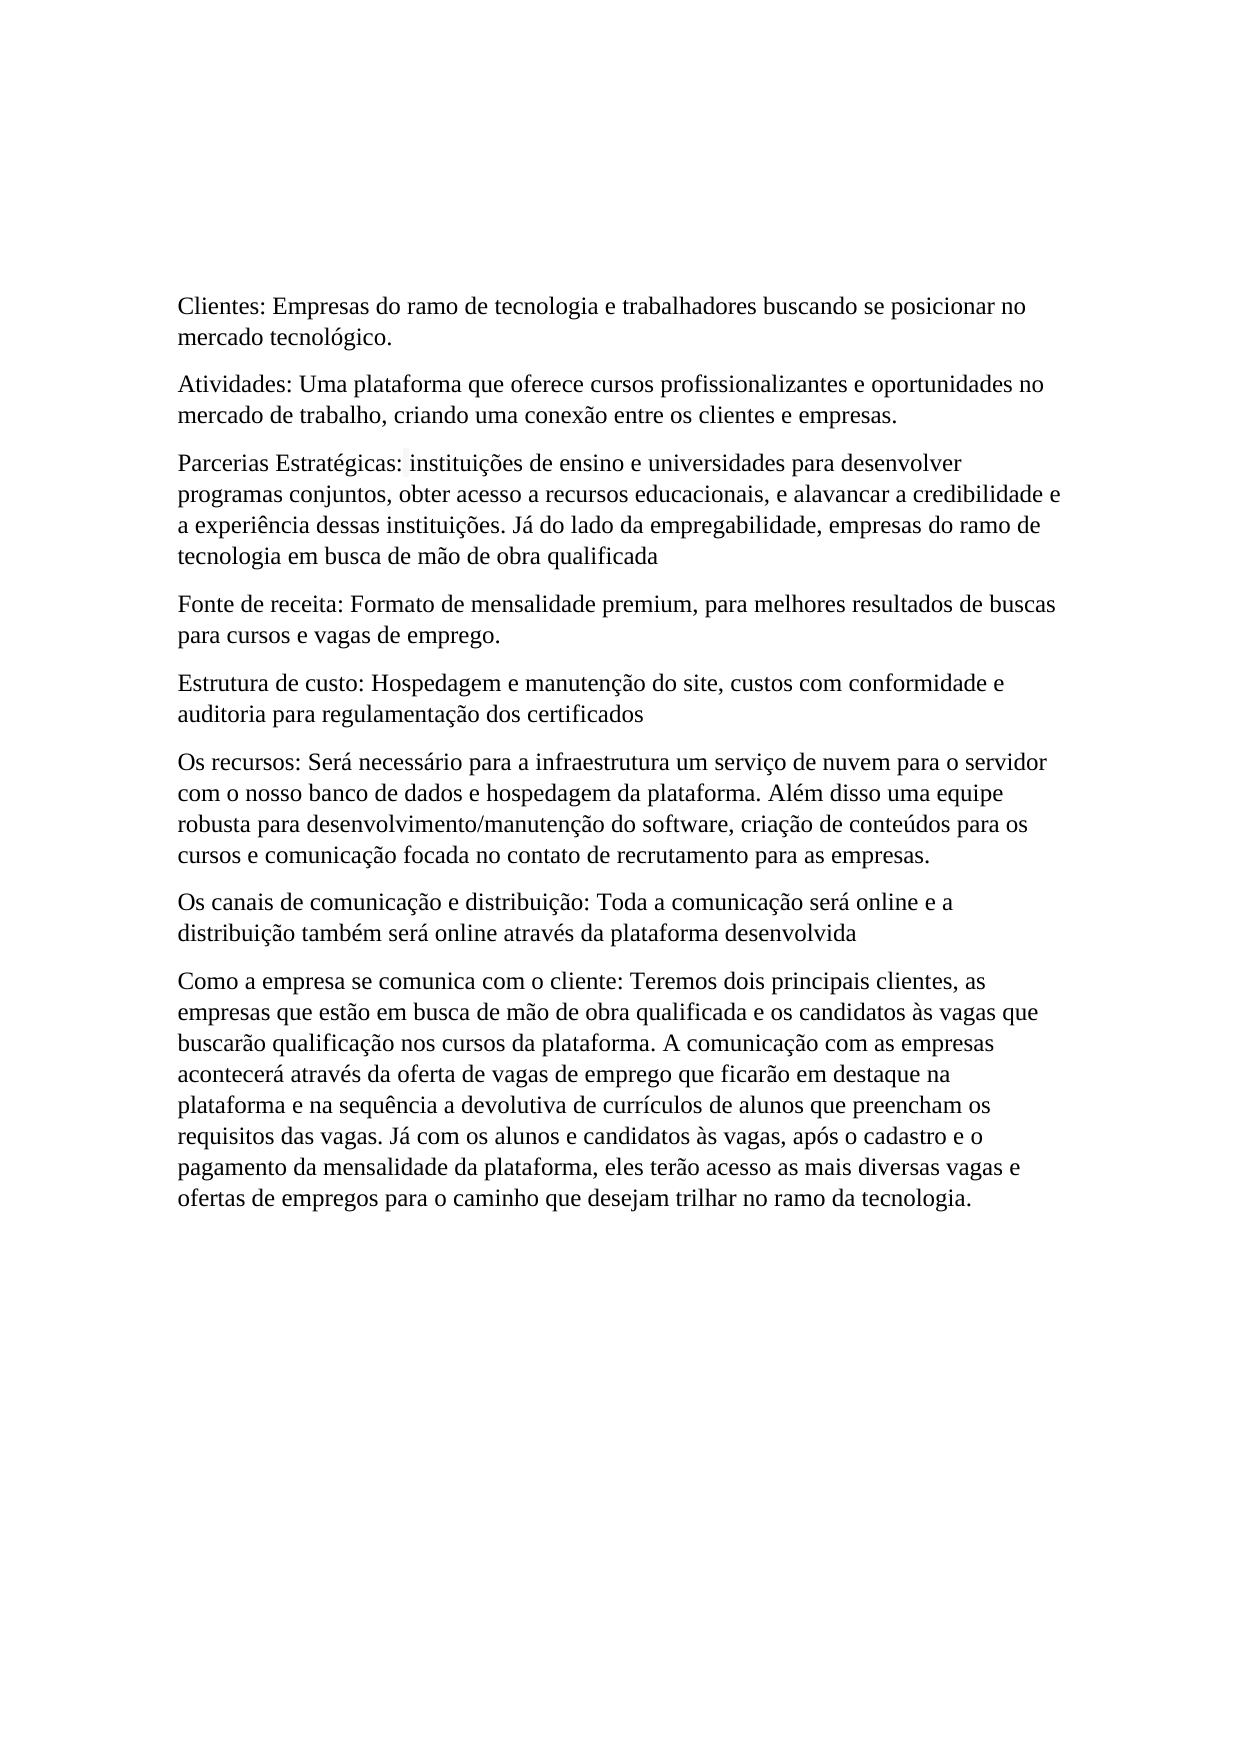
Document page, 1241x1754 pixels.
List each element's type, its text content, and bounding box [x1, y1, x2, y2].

text Clientes: Empresas do ramo de tecnologia e trabalhadores buscando se posicionar no mercado tecnológico. [177, 291, 1063, 351]
text Como a empresa se comunica com o cliente: Teremos dois principais clientes, as empresas que estão em busca de mão de obra qualificada e os candidatos às vagas que buscarão qualificação nos cursos da plataforma. A comunicação com as empresas acontecerá através da oferta de vagas de emprego que ficarão em destaque na plataforma e na sequência a devolutiva de currículos de alunos que preencham os requisitos das vagas. Já com os alunos e candidatos às vagas, após o cadastro e o pagamento da mensalidade da plataforma, eles terão acesso as mais diversas vagas e ofertas de empregos para o caminho que desejam trilhar no ramo da tecnologia. [177, 966, 1063, 1212]
text Estrutura de custo: Hospedagem e manutenção do site, custos com conformidade e auditoria para regulamentação dos certificados [177, 668, 1063, 728]
text Os canais de comunicação e distribuição: Toda a comunicação será online e a distribuição também será online através da plataforma desenvolvida [177, 887, 1063, 947]
text Atividades: Uma plataforma que oferece cursos profissionalizantes e oportunidades no mercado de trabalho, criando uma conexão entre os clientes e empresas. [177, 369, 1063, 429]
text Fonte de receita: Formato de mensalidade premium, para melhores resultados de buscas para cursos e vagas de emprego. [177, 589, 1063, 649]
text Os recursos: Será necessário para a infraestrutura um serviço de nuvem para o servidor com o nosso banco de dados e hospedagem da plataforma. Além disso uma equipe robusta para desenvolvimento/manutenção do software, criação de conteúdos para os cursos e comunicação focada no contato de recrutamento para as empresas. [177, 747, 1063, 868]
text Parcerias Estratégicas: instituições de ensino e universidades para desenvolver programas conjuntos, obter acesso a recursos educacionais, e alavancar a credibilidade e a experiência dessas instituições. Já do lado da empregabilidade, empresas do ramo de tecnologia em busca de mão de obra qualificada [177, 448, 1063, 570]
